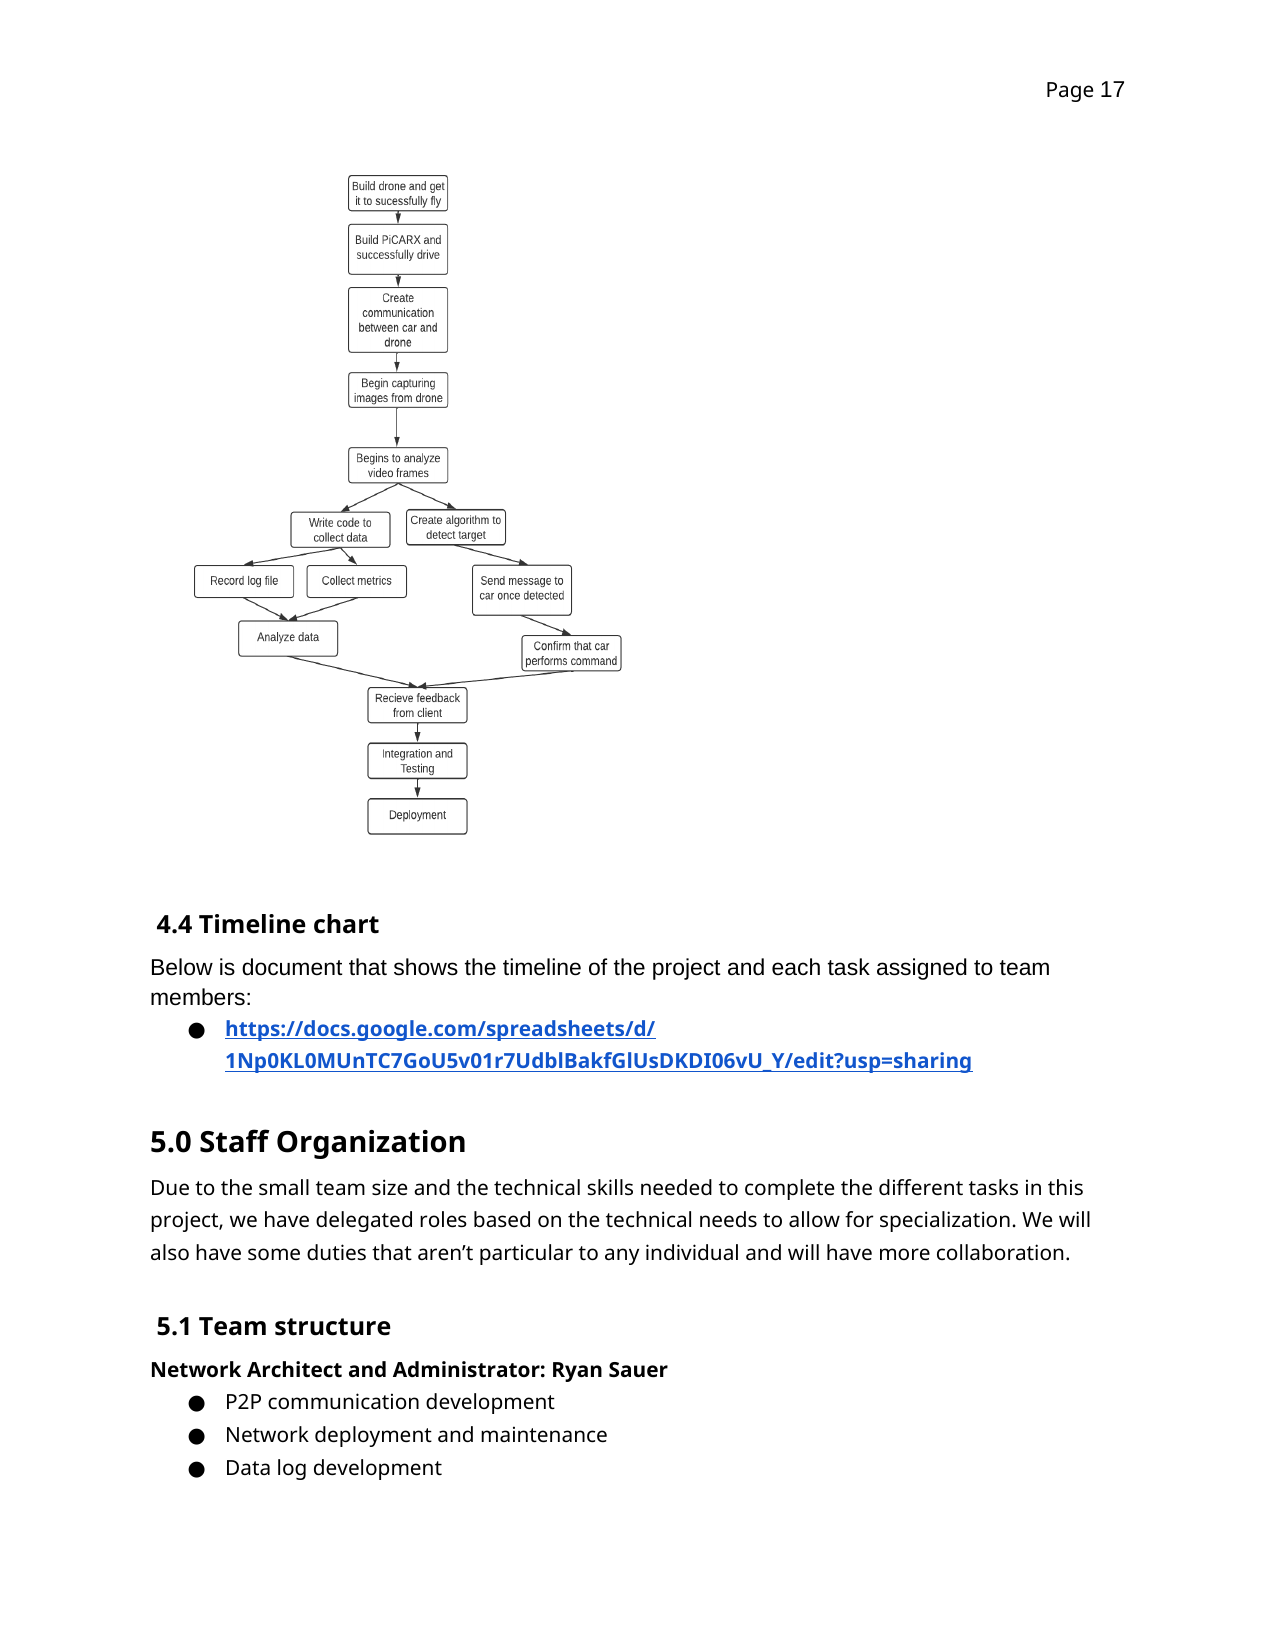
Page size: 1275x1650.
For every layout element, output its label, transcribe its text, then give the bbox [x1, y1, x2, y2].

list Network deployment and maintenance [187, 1420, 1125, 1448]
picture [150, 150, 657, 843]
list https://docs.google.com/spreadsheets/d/1Np0KL0MUnTC7GoU5v01r7UdblBakfGlUsDKDI06vU_Y/edit?usp=sharing [187, 1014, 1125, 1075]
list P2P communication development [187, 1387, 1125, 1416]
list Data log development [187, 1453, 1125, 1481]
subtitle 5.0 Staff Organization [150, 1121, 1125, 1161]
text Due to the small team size and the technical skills needed to complete the different tasks in this project, we have delegated roles based on the technical needs to allow for specialization. We will also have some duties that aren’t particular to any individual and will have more collaboration. [150, 1173, 1125, 1267]
subtitle 4.4 Timeline chart [150, 907, 1125, 941]
text Network Architect and Administrator: Ryan Sauer [150, 1355, 1125, 1383]
text Below is document that shows the timeline of the project and each task assigned to team members: [150, 953, 1125, 1010]
subtitle 5.1 Team structure [150, 1308, 1125, 1342]
